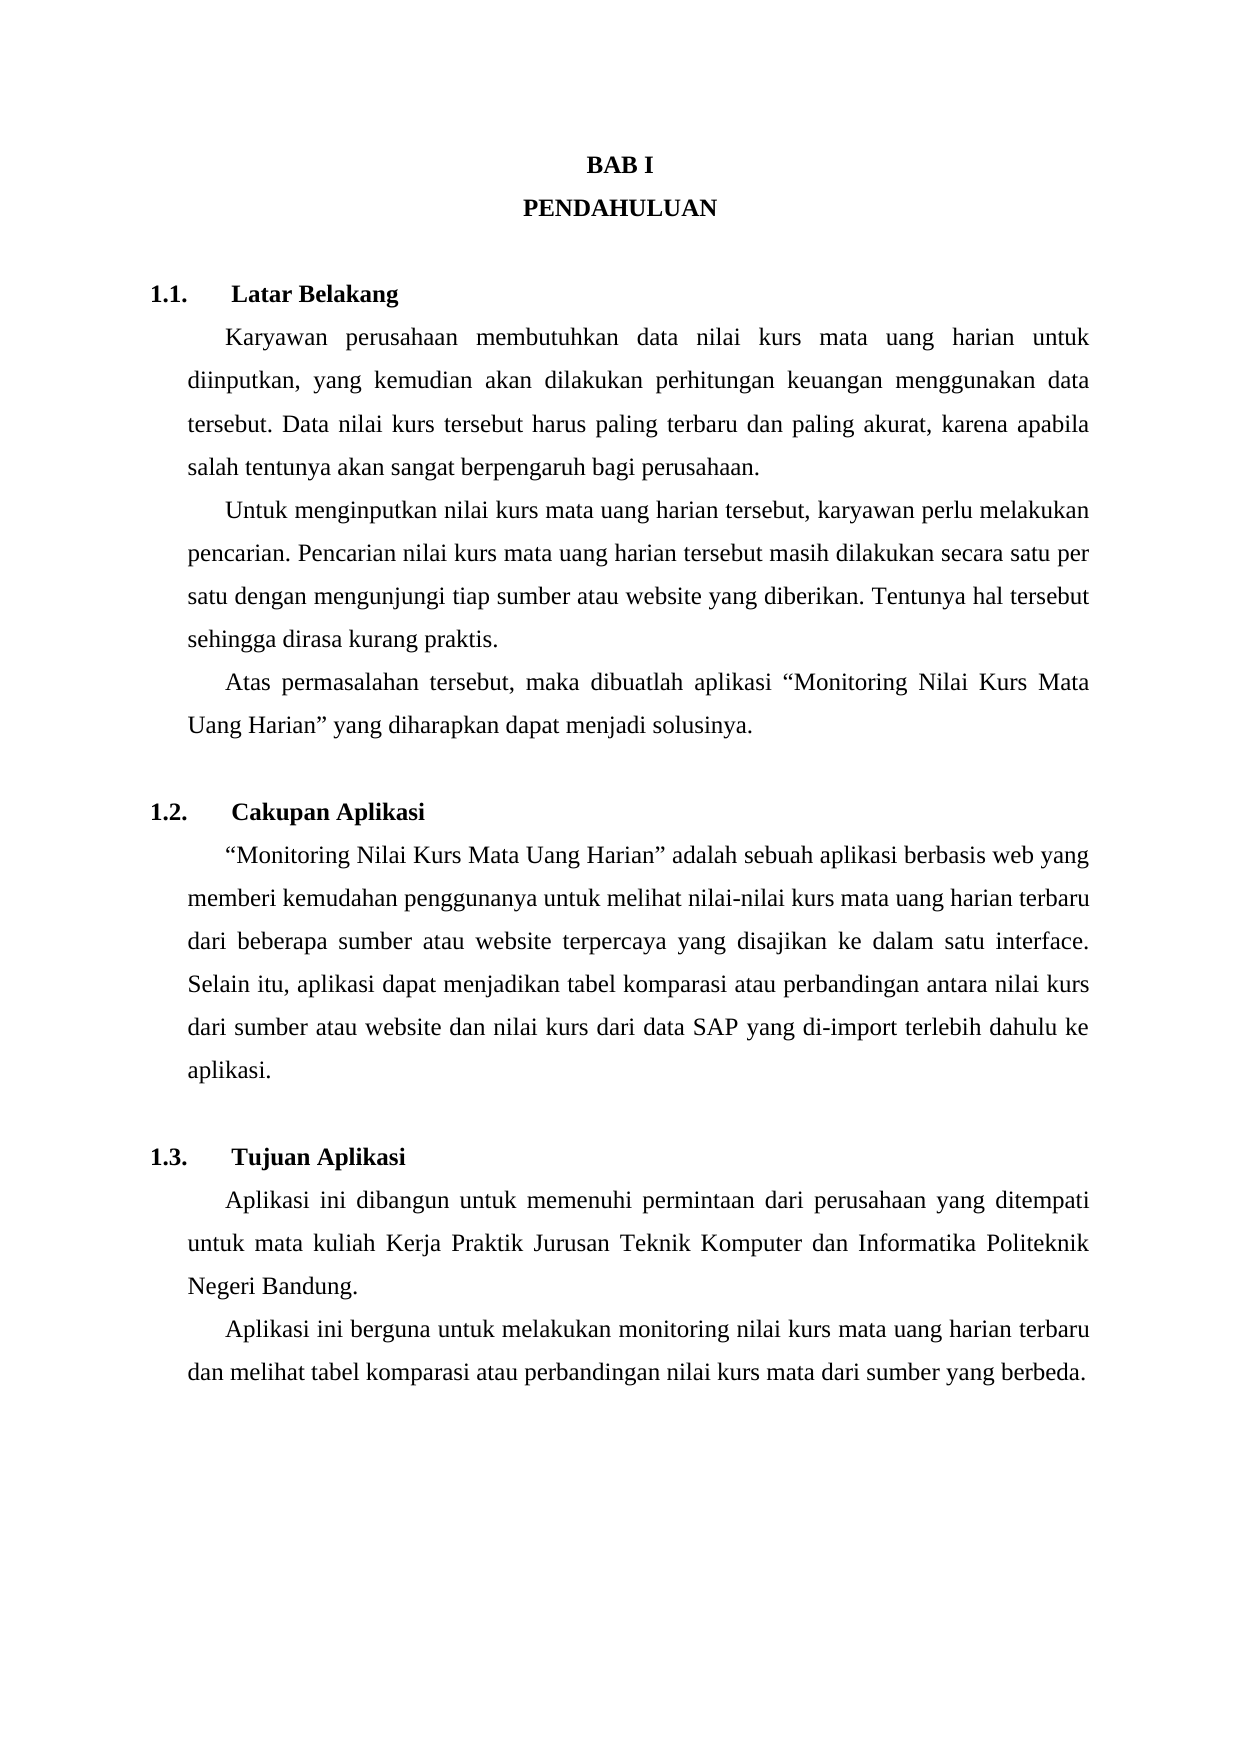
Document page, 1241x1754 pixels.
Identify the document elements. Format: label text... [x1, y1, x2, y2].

list Karyawan perusahaan membutuhkan data nilai kurs mata uang harian untuk diinputkan, yang kemudian akan dilakukan perhitungan keuangan menggunakan data tersebut. Data nilai kurs tersebut harus paling terbaru dan paling akurat, karena apabila salah tentunya akan sangat berpengaruh bagi perusahaan. [187, 322, 1090, 481]
list “Monitoring Nilai Kurs Mata Uang Harian” adalah sebuah aplikasi berbasis web yang memberi kemudahan penggunanya untuk melihat nilai-nilai kurs mata uang harian terbaru dari beberapa sumber atau website terpercaya yang disajikan ke dalam satu interface. Selain itu, aplikasi dapat menjadikan tabel komparasi atau perbandingan antara nilai kurs dari sumber atau website dan nilai kurs dari data SAP yang di-import terlebih dahulu ke aplikasi. [187, 840, 1090, 1084]
list Aplikasi ini dibangun untuk memenuhi permintaan dari perusahaan yang ditempati untuk mata kuliah Kerja Praktik Jurusan Teknik Komputer dan Informatika Politeknik Negeri Bandung. [187, 1185, 1090, 1300]
text BAB I [150, 150, 1090, 179]
text PENDAHULUAN [150, 193, 1090, 222]
list Cakupan Aplikasi [150, 797, 1090, 826]
list Aplikasi ini berguna untuk melakukan monitoring nilai kurs mata uang harian terbaru dan melihat tabel komparasi atau perbandingan nilai kurs mata dari sumber yang berbeda. [187, 1314, 1090, 1386]
list Tujuan Aplikasi [150, 1142, 1090, 1171]
list Latar Belakang [150, 279, 1090, 308]
list Untuk menginputkan nilai kurs mata uang harian tersebut, karyawan perlu melakukan pencarian. Pencarian nilai kurs mata uang harian tersebut masih dilakukan secara satu per satu dengan mengunjungi tiap sumber atau website yang diberikan. Tentunya hal tersebut sehingga dirasa kurang praktis. [187, 495, 1090, 653]
list Atas permasalahan tersebut, maka dibuatlah aplikasi “Monitoring Nilai Kurs Mata Uang Harian” yang diharapkan dapat menjadi solusinya. [187, 667, 1090, 739]
